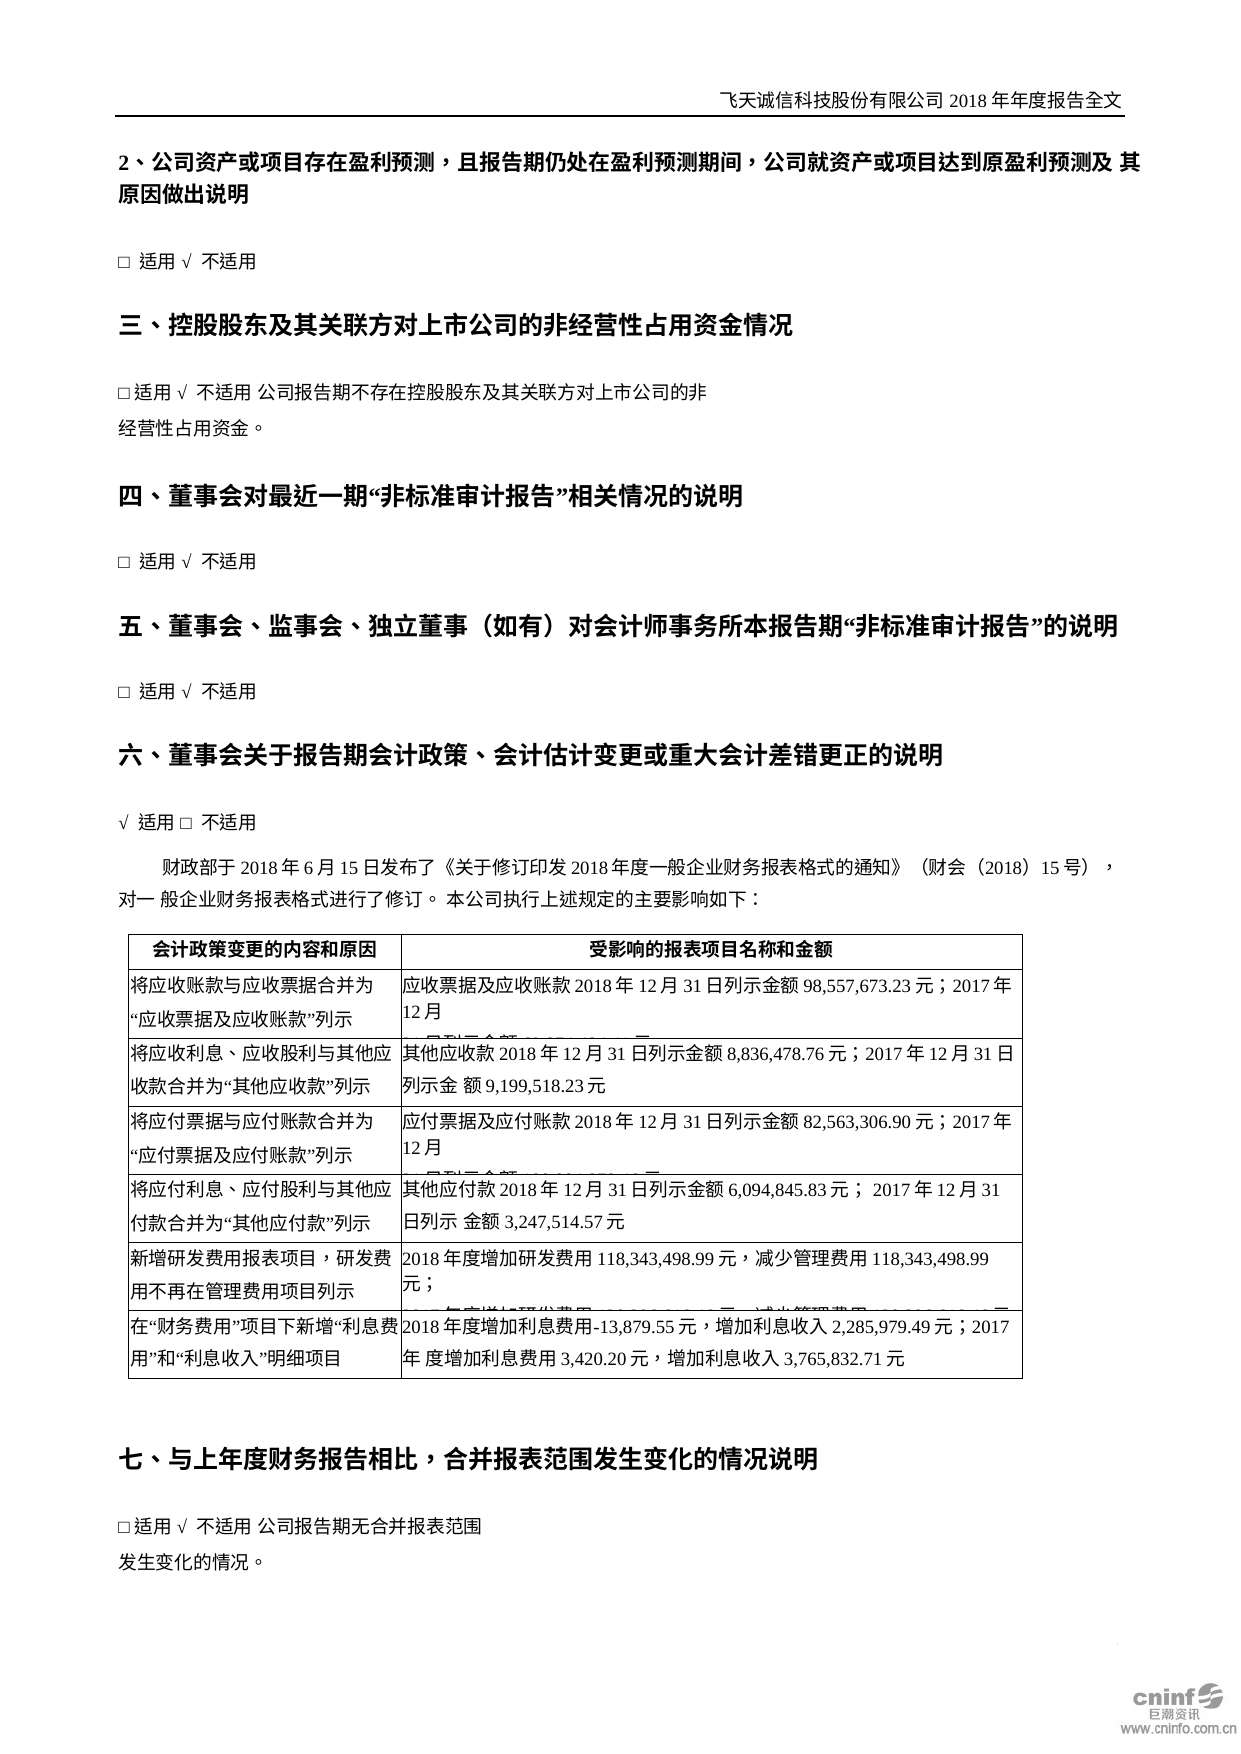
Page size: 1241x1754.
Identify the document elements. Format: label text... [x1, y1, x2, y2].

subtitle 三、控股股东及其关联方对上市公司的非经营性占用资金情况 [118, 308, 1156, 342]
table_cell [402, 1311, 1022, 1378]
text □ 适用 √ 不适用 公司报告期无合并报表范围发生变化的情况。 [118, 1513, 495, 1574]
text □ 适用 √ 不适用 [118, 549, 1156, 574]
text √ 适用 □ 不适用 [118, 809, 1156, 835]
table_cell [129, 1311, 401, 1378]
text □ 适用 √ 不适用 [118, 248, 1156, 274]
text □ 适用 √ 不适用 公司报告期不存在控股股东及其关联方对上市公司的非经营性占用资金。 [118, 380, 720, 441]
text 财政部于2018年6月15日发布了《关于修订印发2018年度一般企业财务报表格式的通知》（财会（2018）15号），对一 般企业财务报表格式进行了修订。 本公司执行上述规定的主要影响如下： [118, 855, 1123, 912]
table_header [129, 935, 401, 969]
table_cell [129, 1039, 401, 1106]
picture [1115, 1680, 1240, 1737]
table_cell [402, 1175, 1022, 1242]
text □ 适用 √ 不适用 [118, 678, 1156, 704]
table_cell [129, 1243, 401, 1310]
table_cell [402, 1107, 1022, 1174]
subtitle 2、公司资产或项目存在盈利预测，且报告期仍处在盈利预测期间，公司就资产或项目达到原盈利预测及 其原因做出说明 [118, 147, 1156, 208]
subtitle 五、董事会、监事会、独立董事（如有）对会计师事务所本报告期“非标准审计报告”的说明 [118, 608, 1156, 642]
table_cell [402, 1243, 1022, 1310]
subtitle 四、董事会对最近一期“非标准审计报告”相关情况的说明 [118, 479, 1156, 513]
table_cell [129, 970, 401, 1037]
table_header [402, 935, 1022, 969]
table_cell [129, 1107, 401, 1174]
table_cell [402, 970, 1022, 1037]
subtitle 七、与上年度财务报告相比，合并报表范围发生变化的情况说明 [118, 1441, 1156, 1475]
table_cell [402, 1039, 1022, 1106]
subtitle 六、董事会关于报告期会计政策、会计估计变更或重大会计差错更正的说明 [118, 738, 1156, 772]
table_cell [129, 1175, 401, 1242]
